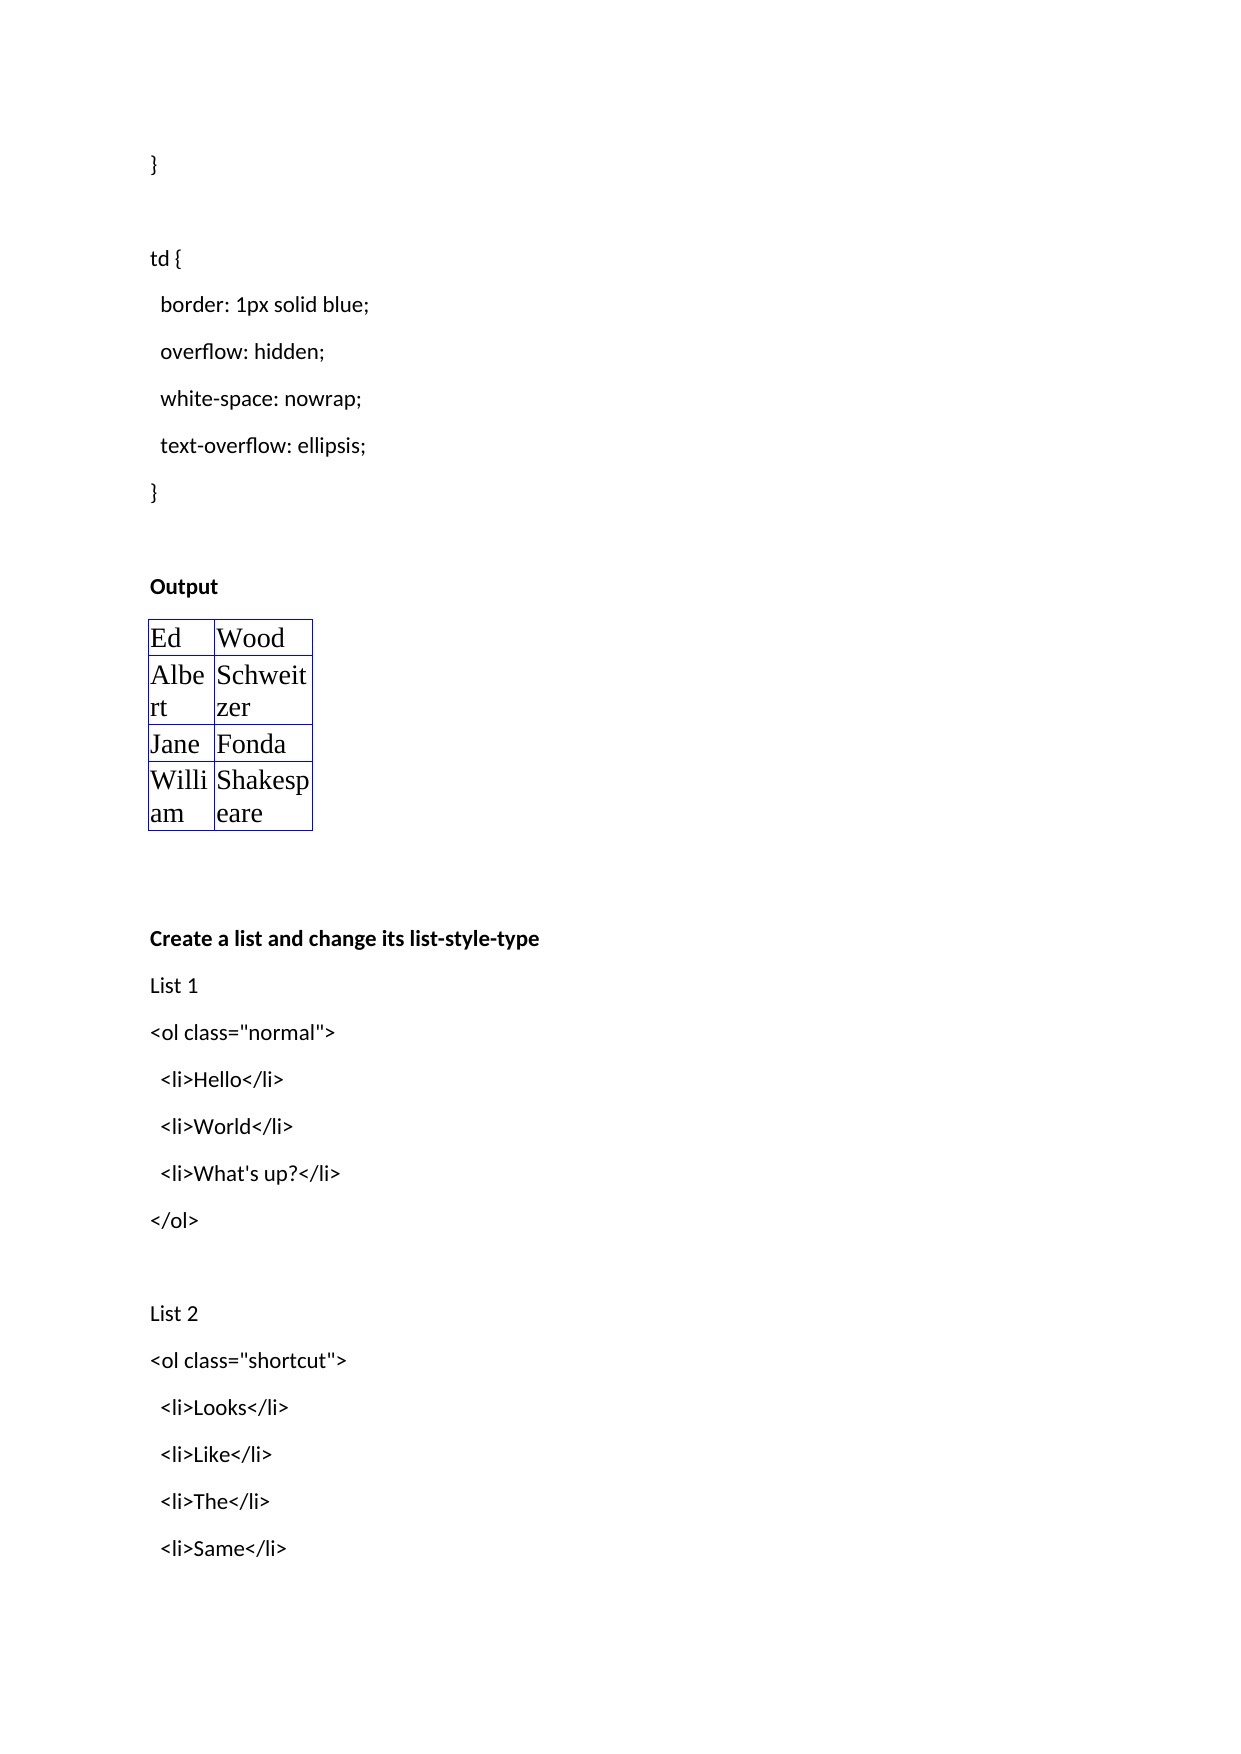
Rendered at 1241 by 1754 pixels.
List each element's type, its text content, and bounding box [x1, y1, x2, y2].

table_cell Shakespeare [215, 762, 312, 830]
table_header Ed [149, 620, 214, 655]
text text-overflow: ellipsis; [150, 431, 1090, 459]
text <ol class="normal"> [150, 1018, 1090, 1046]
text white-space: nowrap; [150, 384, 1090, 412]
text overflow: hidden; [150, 337, 1090, 366]
text <li>World</li> [150, 1112, 1090, 1140]
text border: 1px solid blue; [150, 291, 1090, 319]
text } [150, 150, 1090, 178]
text <li>The</li> [150, 1487, 1090, 1515]
table_cell Fonda [215, 725, 312, 761]
table_cell William [149, 762, 214, 830]
text <ol class="shortcut"> [150, 1346, 1090, 1374]
table_cell Schweitzer [215, 656, 312, 724]
text <li>Looks</li> [150, 1393, 1090, 1421]
table_header Wood [215, 620, 312, 655]
text <li>Hello</li> [150, 1065, 1090, 1093]
table_cell Jane [149, 725, 214, 761]
text List 1 [150, 971, 1090, 999]
text td { [150, 244, 1090, 272]
text Output [150, 572, 1090, 600]
text } [150, 478, 1090, 506]
text <li>Like</li> [150, 1440, 1090, 1468]
text List 2 [150, 1299, 1090, 1328]
text Create a list and change its list-style-type [150, 924, 1090, 953]
table_cell Albert [149, 656, 214, 724]
text <li>What's up?</li> [150, 1159, 1090, 1187]
text <li>Same</li> [150, 1534, 1090, 1562]
text </ol> [150, 1206, 1090, 1234]
